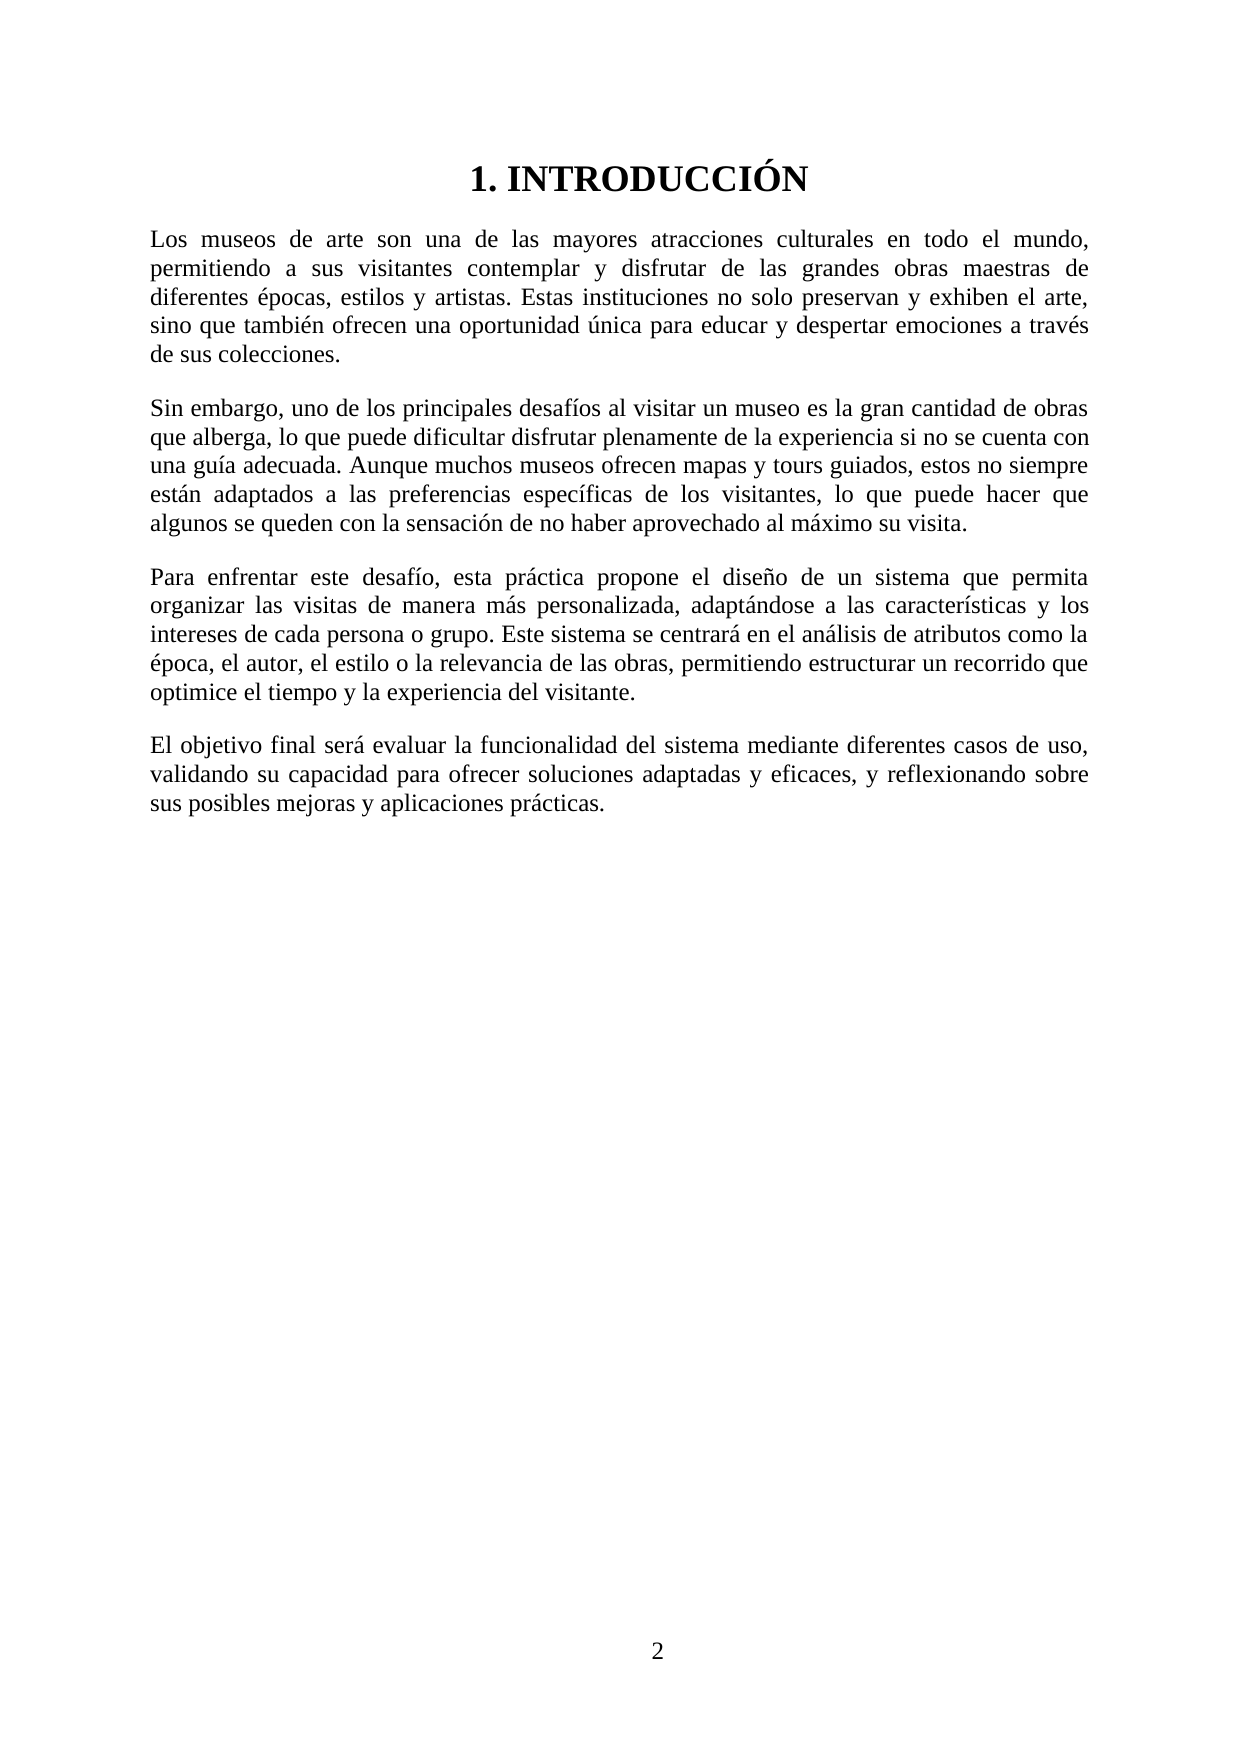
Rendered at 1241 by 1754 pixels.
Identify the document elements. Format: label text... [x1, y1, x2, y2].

subtitle INTRODUCCIÓN [187, 156, 1090, 199]
text El objetivo final será evaluar la funcionalidad del sistema mediante diferentes casos de uso, validando su capacidad para ofrecer soluciones adaptadas y eficaces, y reflexionando sobre sus posibles mejoras y aplicaciones prácticas. [150, 731, 1090, 817]
text Sin embargo, uno de los principales desafíos al visitar un museo es la gran cantidad de obras que alberga, lo que puede dificultar disfrutar plenamente de la experiencia si no se cuenta con una guía adecuada. Aunque muchos museos ofrecen mapas y tours guiados, estos no siempre están adaptados a las preferencias específicas de los visitantes, lo que puede hacer que algunos se queden con la sensación de no haber aprovechado al máximo su visita. [150, 393, 1090, 537]
text Los museos de arte son una de las mayores atracciones culturales en todo el mundo, permitiendo a sus visitantes contemplar y disfrutar de las grandes obras maestras de diferentes épocas, estilos y artistas. Estas instituciones no solo preservan y exhiben el arte, sino que también ofrecen una oportunidad única para educar y despertar emociones a través de sus colecciones. [150, 224, 1090, 368]
text Para enfrentar este desafío, esta práctica propone el diseño de un sistema que permita organizar las visitas de manera más personalizada, adaptándose a las características y los intereses de cada persona o grupo. Este sistema se centrará en el análisis de atributos como la época, el autor, el estilo o la relevancia de las obras, permitiendo estructurar un recorrido que optimice el tiempo y la experiencia del visitante. [150, 562, 1090, 706]
